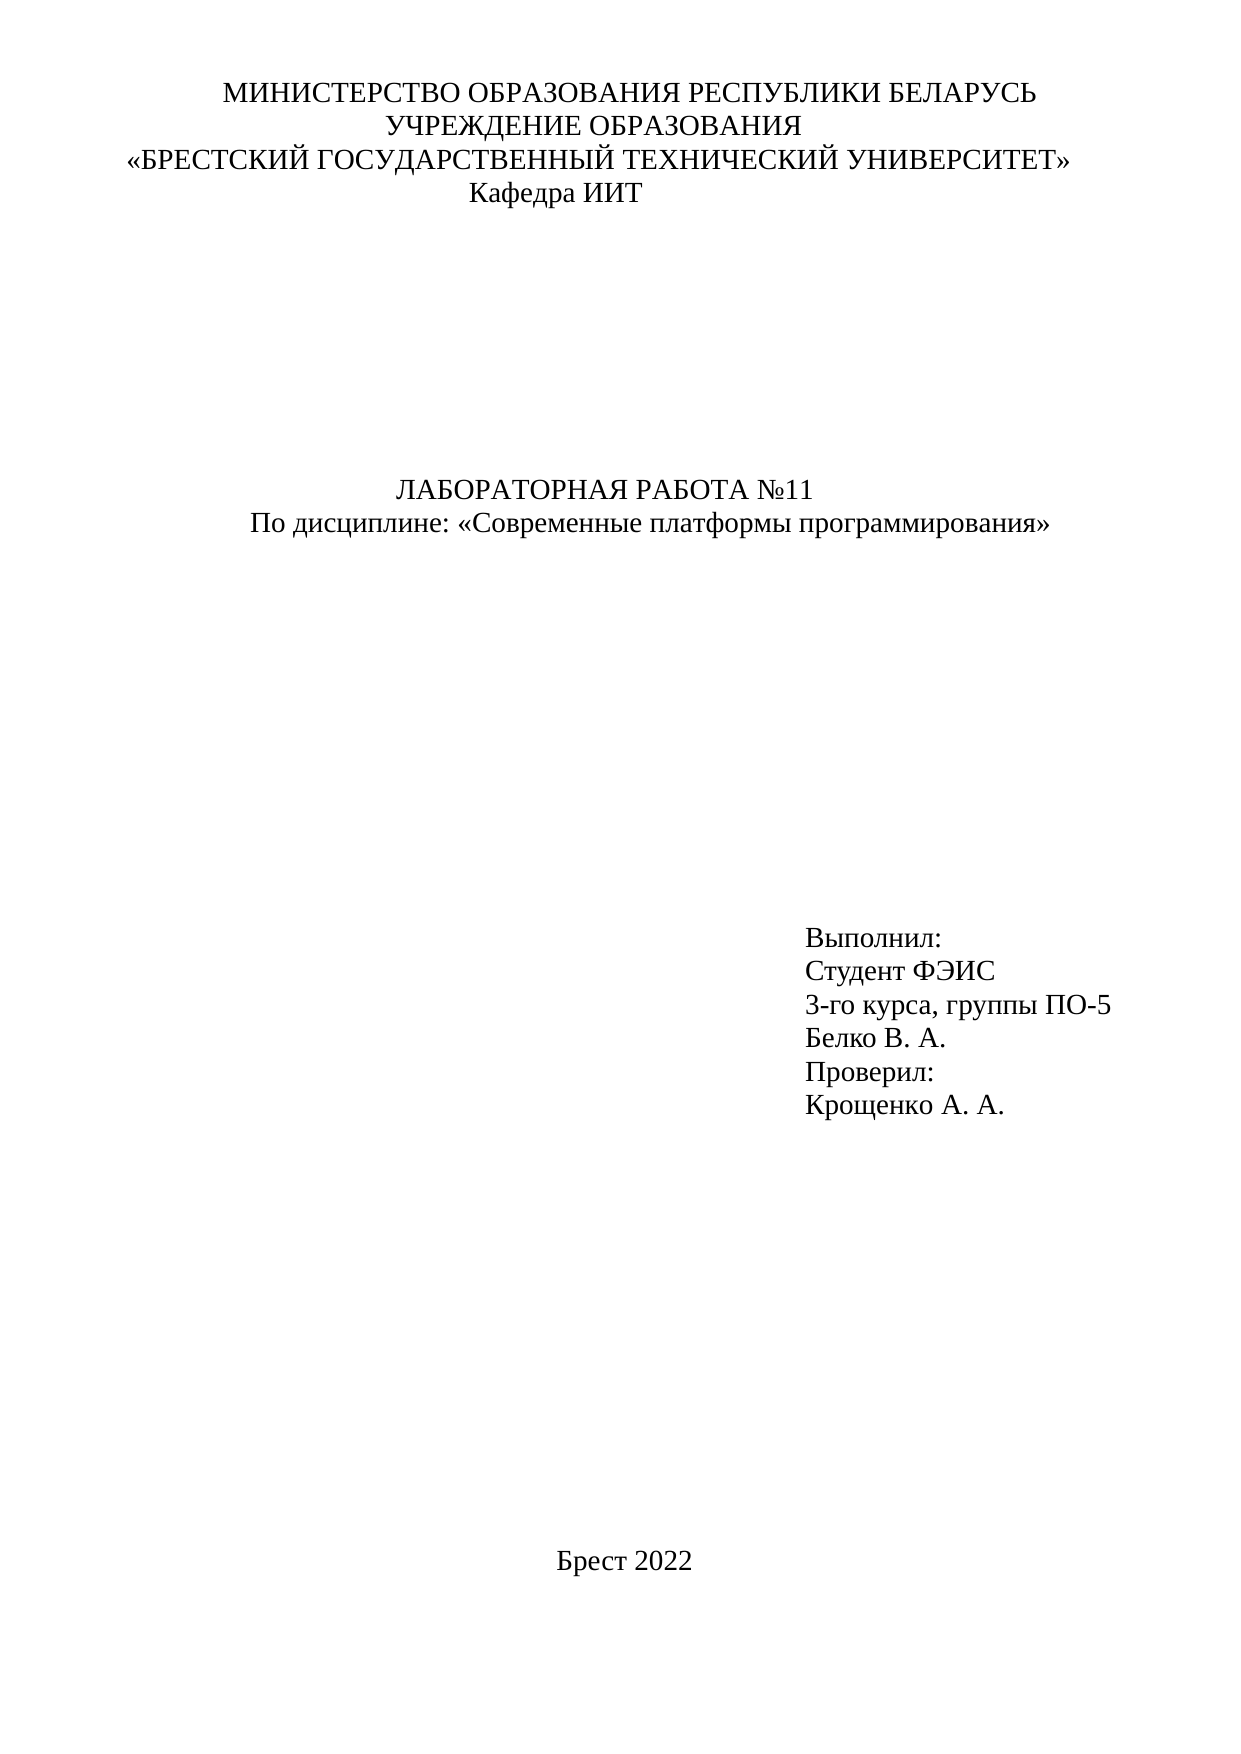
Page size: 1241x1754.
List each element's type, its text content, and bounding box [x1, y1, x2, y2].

text Крощенко А. А. [731, 1087, 1165, 1121]
text Проверил: [731, 1054, 1165, 1087]
text УЧРЕЖДЕНИЕ ОБРАЗОВАНИЯ [370, 108, 1165, 142]
text Студент ФЭИС [731, 953, 1165, 987]
text «БРЕСТСКИЙ ГОСУДАРСТВЕННЫЙ ТЕХНИЧЕСКИЙ УНИВЕРСИТЕТ» [75, 142, 1165, 176]
text ЛАБОРАТОРНАЯ РАБОТА №11 [326, 472, 1165, 506]
text Выполнил: [731, 920, 1165, 953]
text Белко В. А. [731, 1020, 1165, 1054]
text Кафедра ИИТ [75, 176, 1165, 209]
text МИНИСТЕРСТВО ОБРАЗОВАНИЯ РЕСПУБЛИКИ БЕЛАРУСЬ [149, 75, 1165, 108]
text 3-го курса, группы ПО-5 [731, 987, 1165, 1020]
text По дисциплине: «Современные платформы программирования» [206, 506, 1165, 539]
text Брест 2022 [531, 1543, 1165, 1577]
